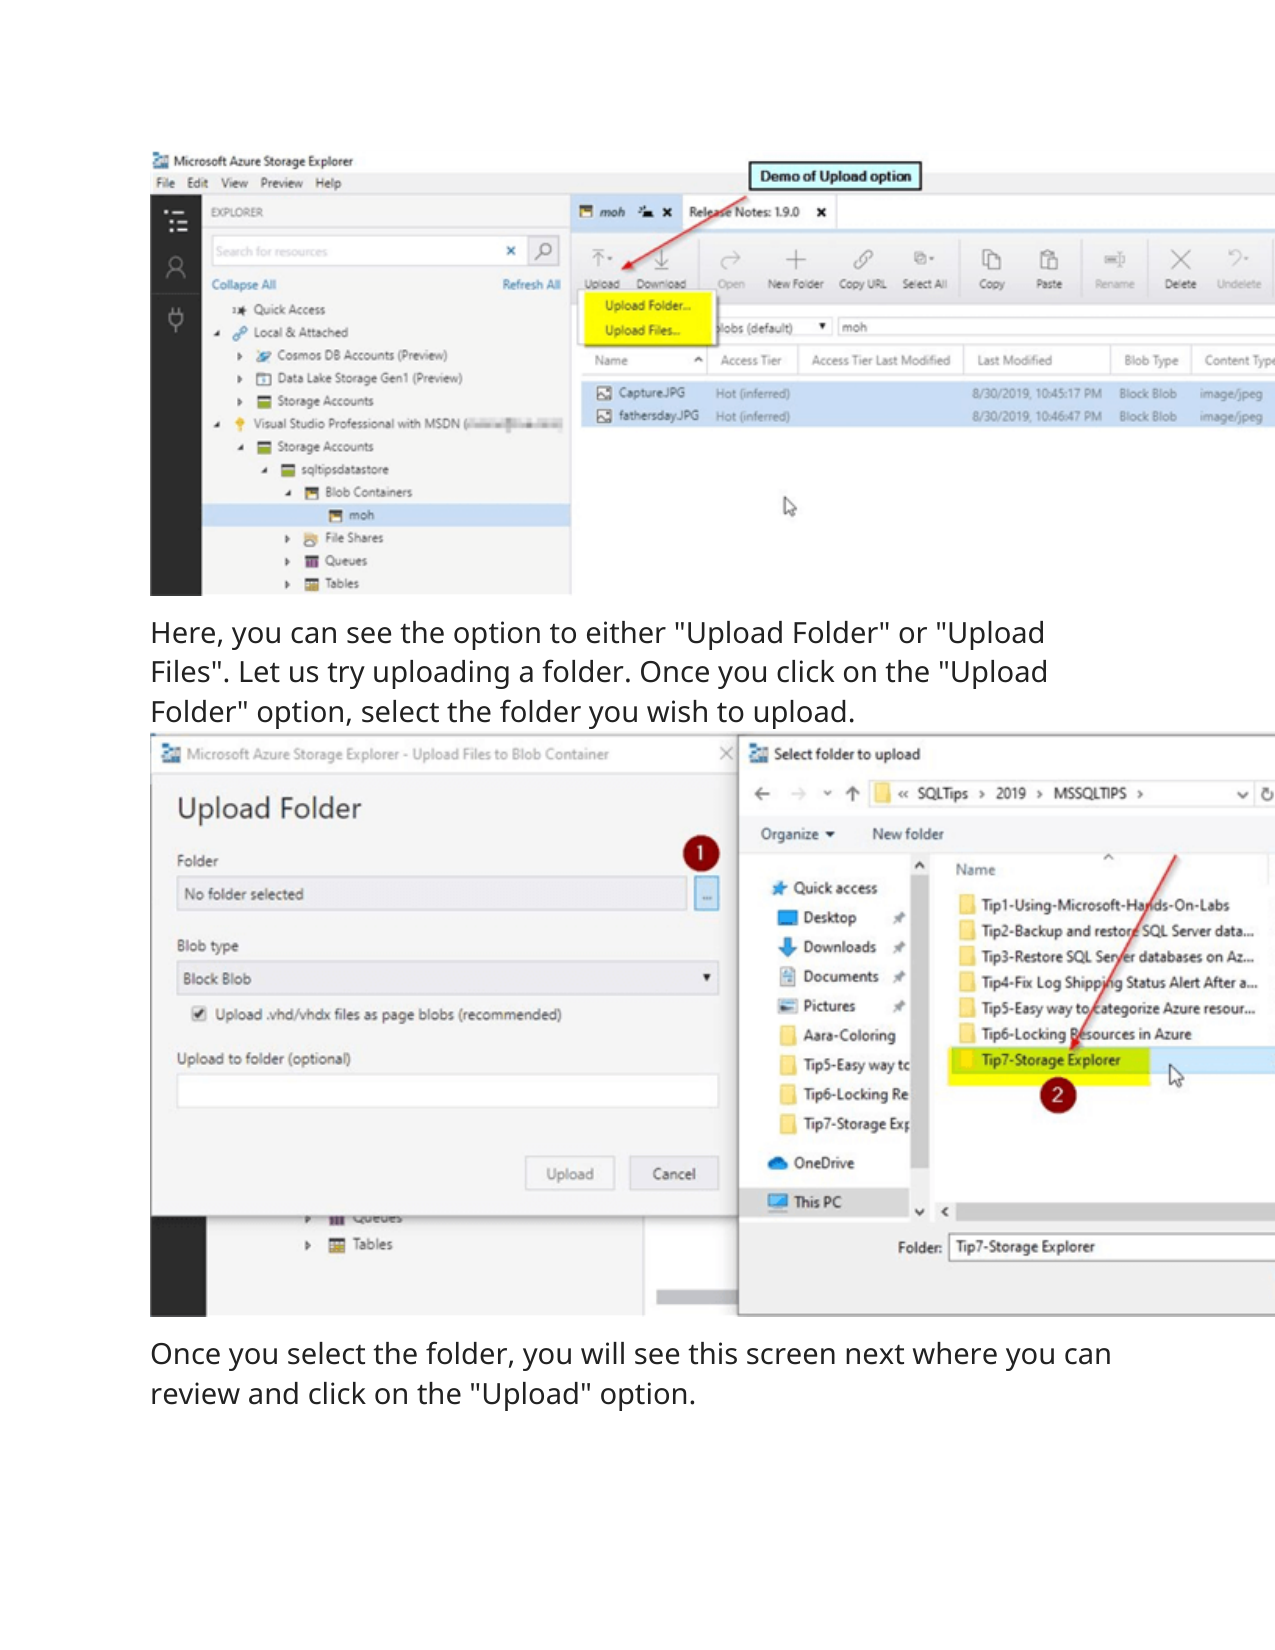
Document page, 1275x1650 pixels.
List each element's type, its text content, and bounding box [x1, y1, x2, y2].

text Here, you can see the option to either "Upload Folder" or "Upload Files". Let us try uploading a folder. Once you click on the "Upload Folder" option, select the folder you wish to upload. [150, 612, 1125, 731]
picture [150, 150, 1275, 596]
picture [150, 731, 1275, 1317]
text Once you select the folder, you will see this screen next where you can review and click on the "Upload" option. [150, 1334, 1125, 1413]
